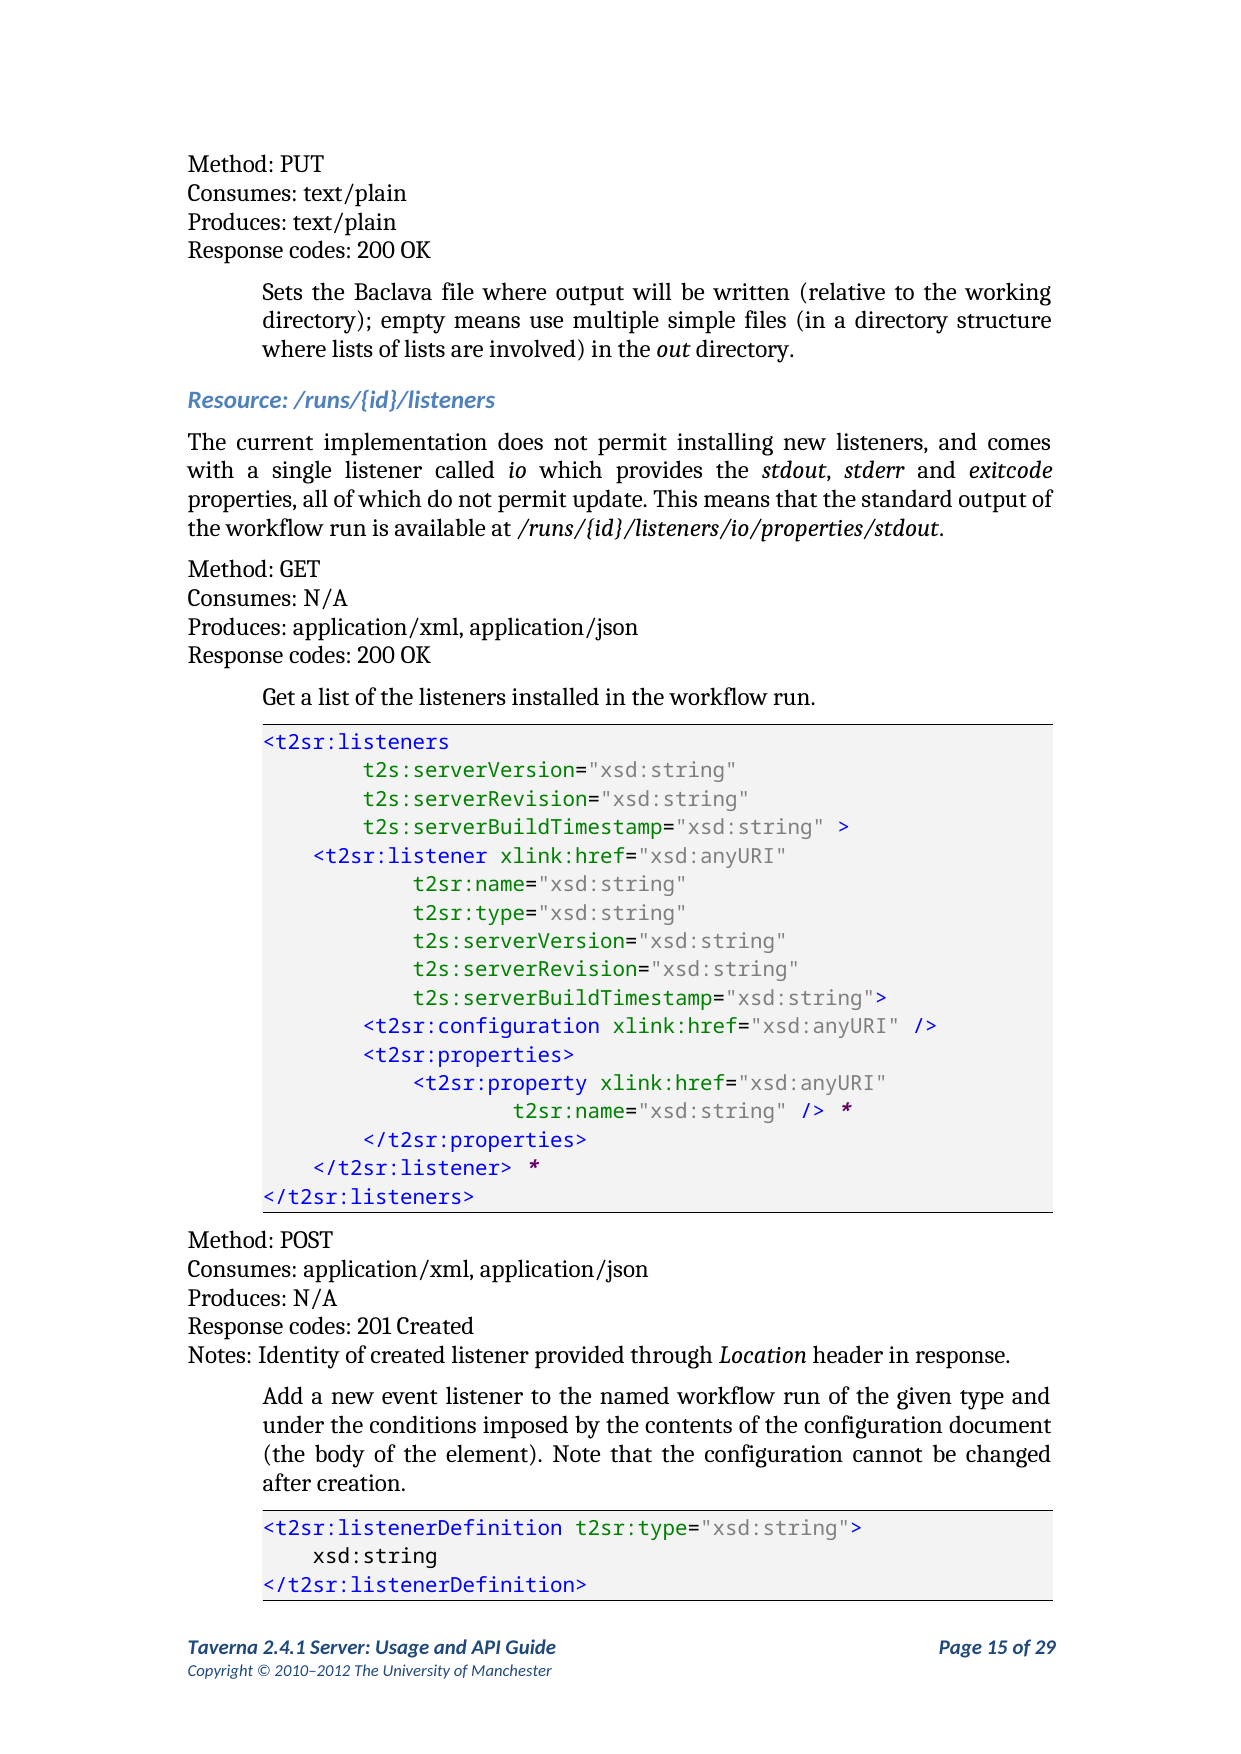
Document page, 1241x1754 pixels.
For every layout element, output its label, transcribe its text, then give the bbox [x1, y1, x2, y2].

text t2sr:type="xsd:string" t2s:serverVersion="xsd:string" t2s:serverRevision="xsd:string" t2s:serverBuildTimestamp="xsd:string"> [262, 894, 1053, 1008]
text <t2sr:configuration xlink:href="xsd:anyURI" /> [262, 1008, 1053, 1037]
text Method: POST Consumes: application/xml, application/json Produces: N/A Response codes: 201 Created Notes: Identity of created listener provided through Location header in response. [187, 1226, 1053, 1370]
text <t2sr:property xlink:href="xsd:anyURI" [262, 1065, 1053, 1093]
text xsd:string [262, 1538, 1053, 1567]
text Method: GET Consumes: N/A Produces: application/xml, application/json Response codes: 200 OK [187, 555, 1053, 670]
text <t2sr:properties> [262, 1037, 1053, 1065]
subtitle Resource: /runs/{id}/listeners [187, 384, 1053, 415]
text </t2sr:listener> * [262, 1150, 1053, 1179]
text Method: PUT Consumes: text/plain Produces: text/plain Response codes: 200 OK [187, 150, 1053, 265]
text </t2sr:listenerDefinition> [262, 1567, 1053, 1601]
text </t2sr:properties> [262, 1122, 1053, 1150]
text <t2sr:listenerDefinition t2sr:type="xsd:string"> [262, 1511, 1053, 1538]
text Add a new event listener to the named workflow run of the given type and under the conditions imposed by the contents of the configuration document (the body of the element). Note that the configuration cannot be changed after creation. [262, 1382, 1053, 1497]
text Get a list of the listeners installed in the workflow run. [262, 683, 1053, 711]
text <t2sr:listener xlink:href="xsd:anyURI" [262, 838, 1053, 866]
text </t2sr:listeners> [262, 1179, 1053, 1213]
text t2sr:name="xsd:string" [262, 866, 1053, 894]
text The current implementation does not permit installing new listeners, and comes with a single listener called io which provides the stdout, stderr and exitcode properties, all of which do not permit update. This means that the standard output of the workflow run is available at /runs/{id}/listeners/io/properties/stdout. [187, 428, 1053, 543]
text t2sr:name="xsd:string" /> * [262, 1093, 1053, 1122]
text <t2sr:listeners t2s:serverVersion="xsd:string" t2s:serverRevision="xsd:string" t2s:serverBuildTimestamp="xsd:string" > [262, 725, 1053, 838]
text Sets the Baclava file where output will be written (relative to the working directory); empty means use multiple simple files (in a directory structure where lists of lists are involved) in the out directory. [262, 277, 1053, 364]
